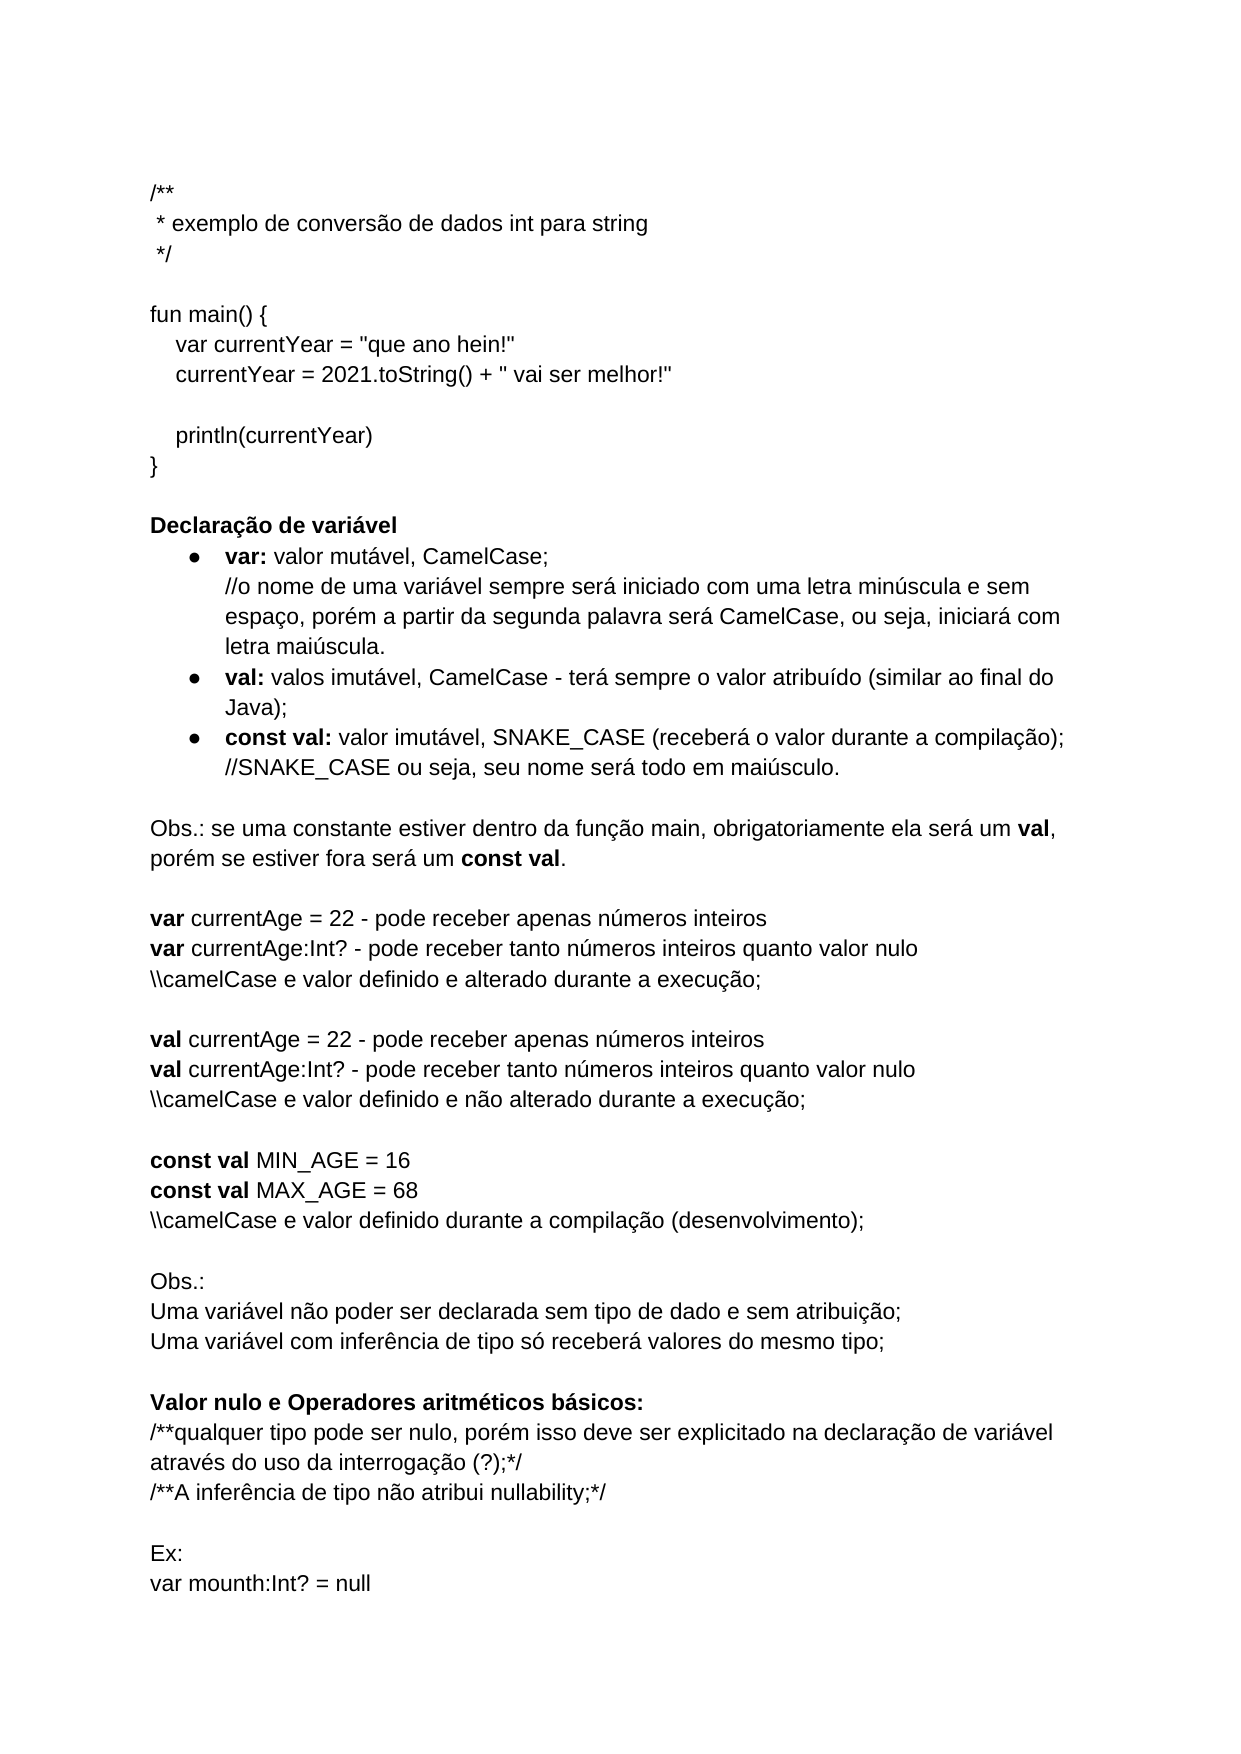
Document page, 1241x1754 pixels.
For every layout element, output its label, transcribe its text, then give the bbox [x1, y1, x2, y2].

text \\camelCase e valor definido e não alterado durante a execução; [150, 1086, 1090, 1113]
list const val: valor imutável, SNAKE_CASE (receberá o valor durante a compilação); [187, 724, 1090, 750]
text Ex: [150, 1539, 1090, 1566]
text Obs.: se uma constante estiver dentro da função main, obrigatoriamente ela será um val, porém se estiver fora será um const val. [150, 814, 1090, 871]
text * exemplo de conversão de dados int para string [150, 210, 1090, 237]
text fun main() { [150, 301, 1090, 327]
text \\camelCase e valor definido durante a compilação (desenvolvimento); [150, 1207, 1090, 1234]
text /**A inferência de tipo não atribui nullability;*/ [150, 1479, 1090, 1506]
text */ [150, 241, 1090, 267]
text const val MAX_AGE = 68 [150, 1177, 1090, 1203]
text Uma variável não poder ser declarada sem tipo de dado e sem atribuição; [150, 1298, 1090, 1324]
text Valor nulo e Operadores aritméticos básicos: [150, 1388, 1090, 1415]
text /**qualquer tipo pode ser nulo, porém isso deve ser explicitado na declaração de variável através do uso da interrogação (?);*/ [150, 1419, 1090, 1475]
text val currentAge:Int? - pode receber tanto números inteiros quanto valor nulo [150, 1056, 1090, 1083]
text const val MIN_AGE = 16 [150, 1147, 1090, 1173]
text //SNAKE_CASE ou seja, seu nome será todo em maiúsculo. [225, 754, 1090, 781]
text currentYear = 2021.toString() + " vai ser melhor!" [150, 361, 1090, 388]
text Declaração de variável [150, 512, 1090, 539]
list val: valos imutável, CamelCase - terá sempre o valor atribuído (similar ao final do Java); [187, 663, 1090, 720]
list var: valor mutável, CamelCase; [187, 543, 1090, 569]
text } [150, 452, 1090, 478]
text Uma variável com inferência de tipo só receberá valores do mesmo tipo; [150, 1328, 1090, 1354]
text var currentYear = "que ano hein!" [150, 331, 1090, 358]
text val currentAge = 22 - pode receber apenas números inteiros [150, 1026, 1090, 1052]
text \\camelCase e valor definido e alterado durante a execução; [150, 966, 1090, 992]
text Obs.: [150, 1268, 1090, 1294]
text println(currentYear) [150, 422, 1090, 448]
text var currentAge = 22 - pode receber apenas números inteiros [150, 905, 1090, 932]
text //o nome de uma variável sempre será iniciado com uma letra minúscula e sem espaço, porém a partir da segunda palavra será CamelCase, ou seja, iniciará com letra maiúscula. [225, 573, 1090, 660]
text var currentAge:Int? - pode receber tanto números inteiros quanto valor nulo [150, 935, 1090, 962]
text var mounth:Int? = null [150, 1570, 1090, 1596]
text /** [150, 180, 1090, 207]
